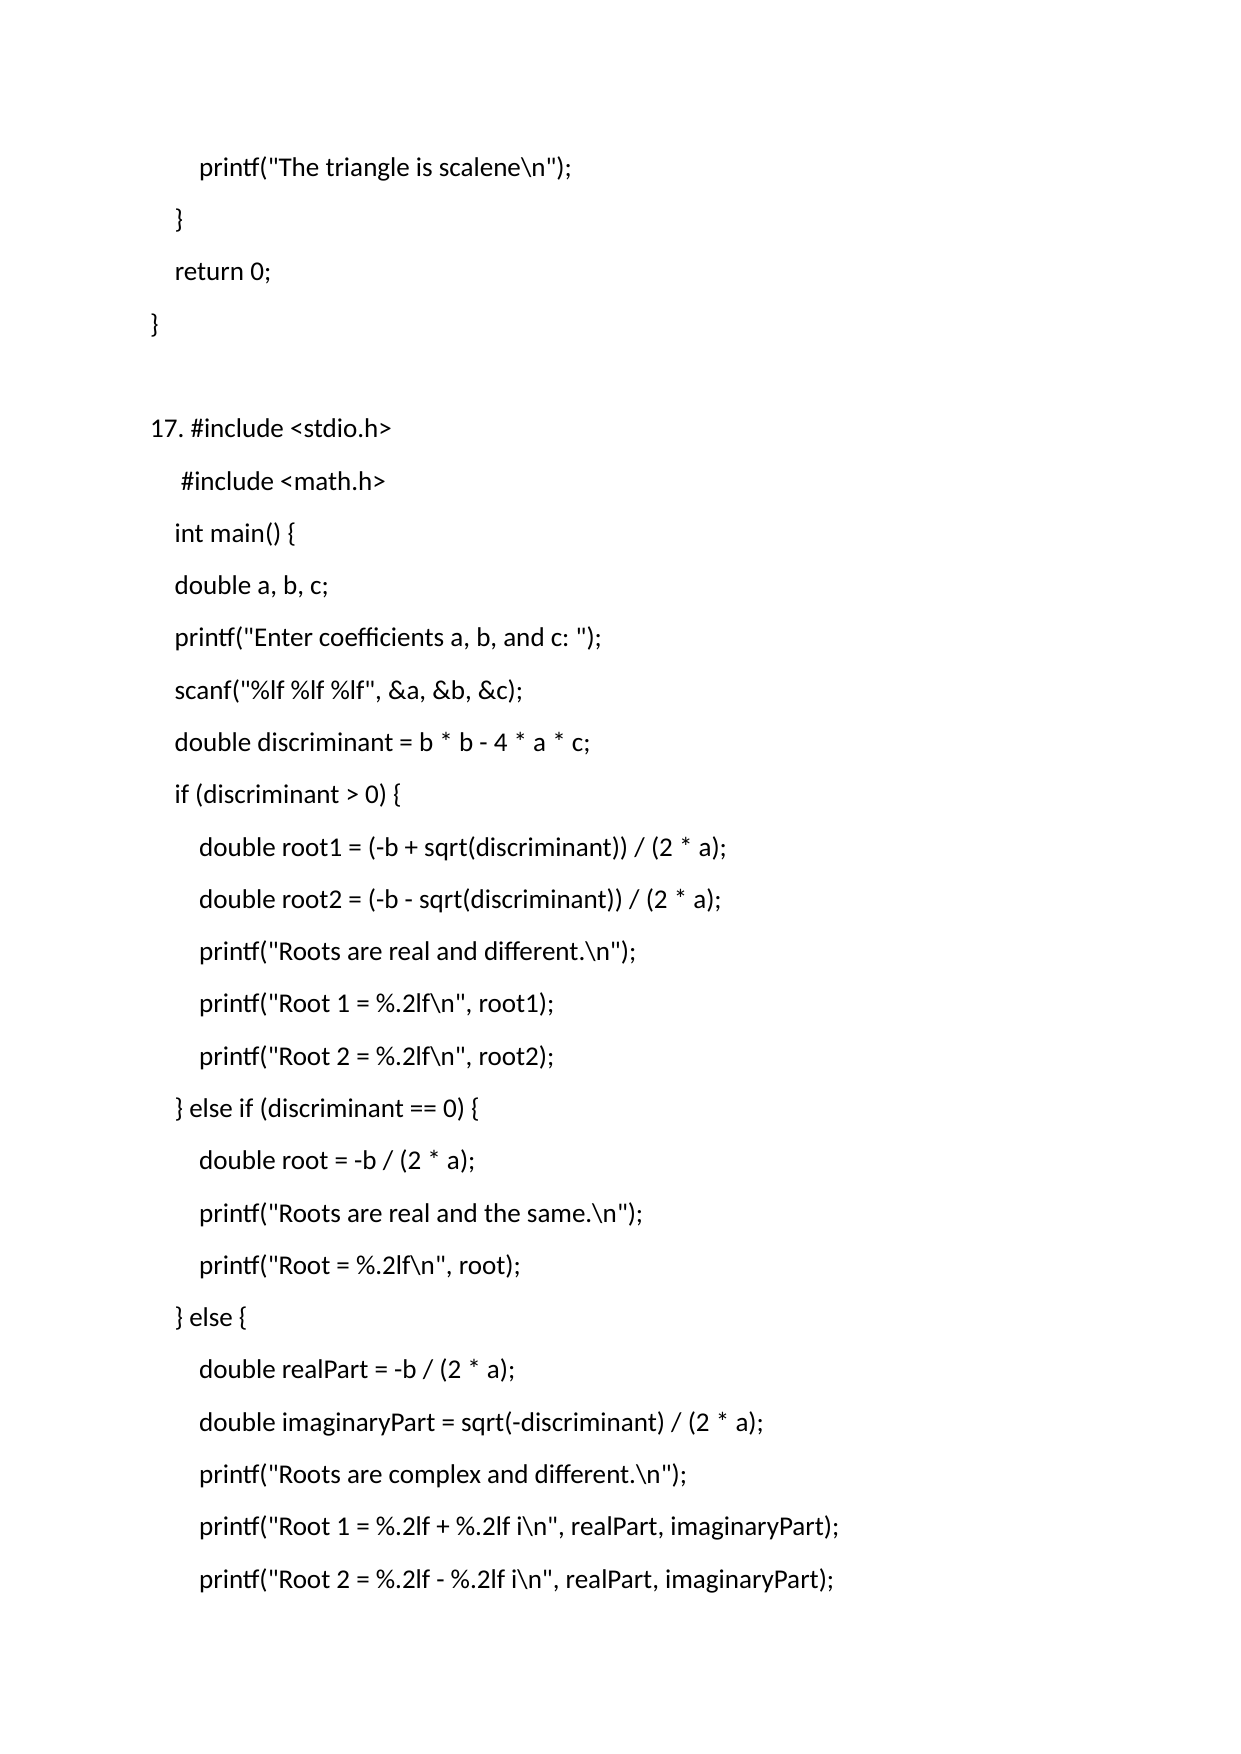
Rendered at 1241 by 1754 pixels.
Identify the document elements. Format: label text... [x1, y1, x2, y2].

text scanf("%lf %lf %lf", &a, &b, &c); [150, 673, 1090, 706]
text printf("Root 2 = %.2lf\n", root2); [150, 1039, 1090, 1072]
text } else { [150, 1300, 1090, 1333]
text printf("Root = %.2lf\n", root); [150, 1248, 1090, 1281]
text printf("Root 2 = %.2lf - %.2lf i\n", realPart, imaginaryPart); [150, 1562, 1090, 1595]
text int main() { [150, 516, 1090, 549]
text double realPart = -b / (2 * a); [150, 1353, 1090, 1386]
text double root2 = (-b - sqrt(discriminant)) / (2 * a); [150, 882, 1090, 915]
text double imaginaryPart = sqrt(-discriminant) / (2 * a); [150, 1405, 1090, 1438]
text } else if (discriminant == 0) { [150, 1091, 1090, 1124]
text printf("Roots are real and different.\n"); [150, 934, 1090, 967]
text } [150, 202, 1090, 235]
text printf("Roots are real and the same.\n"); [150, 1196, 1090, 1229]
text printf("The triangle is scalene\n"); [150, 150, 1090, 183]
text double root1 = (-b + sqrt(discriminant)) / (2 * a); [150, 830, 1090, 863]
text 17. #include <stdio.h> [150, 411, 1090, 444]
text double discriminant = b * b - 4 * a * c; [150, 725, 1090, 758]
text #include <math.h> [150, 464, 1090, 497]
text printf("Roots are complex and different.\n"); [150, 1457, 1090, 1490]
text printf("Enter coefficients a, b, and c: "); [150, 621, 1090, 654]
text double a, b, c; [150, 568, 1090, 601]
text printf("Root 1 = %.2lf + %.2lf i\n", realPart, imaginaryPart); [150, 1509, 1090, 1543]
text return 0; [150, 254, 1090, 288]
text double root = -b / (2 * a); [150, 1143, 1090, 1177]
text if (discriminant > 0) { [150, 777, 1090, 811]
text printf("Root 1 = %.2lf\n", root1); [150, 987, 1090, 1020]
text } [150, 307, 1090, 340]
